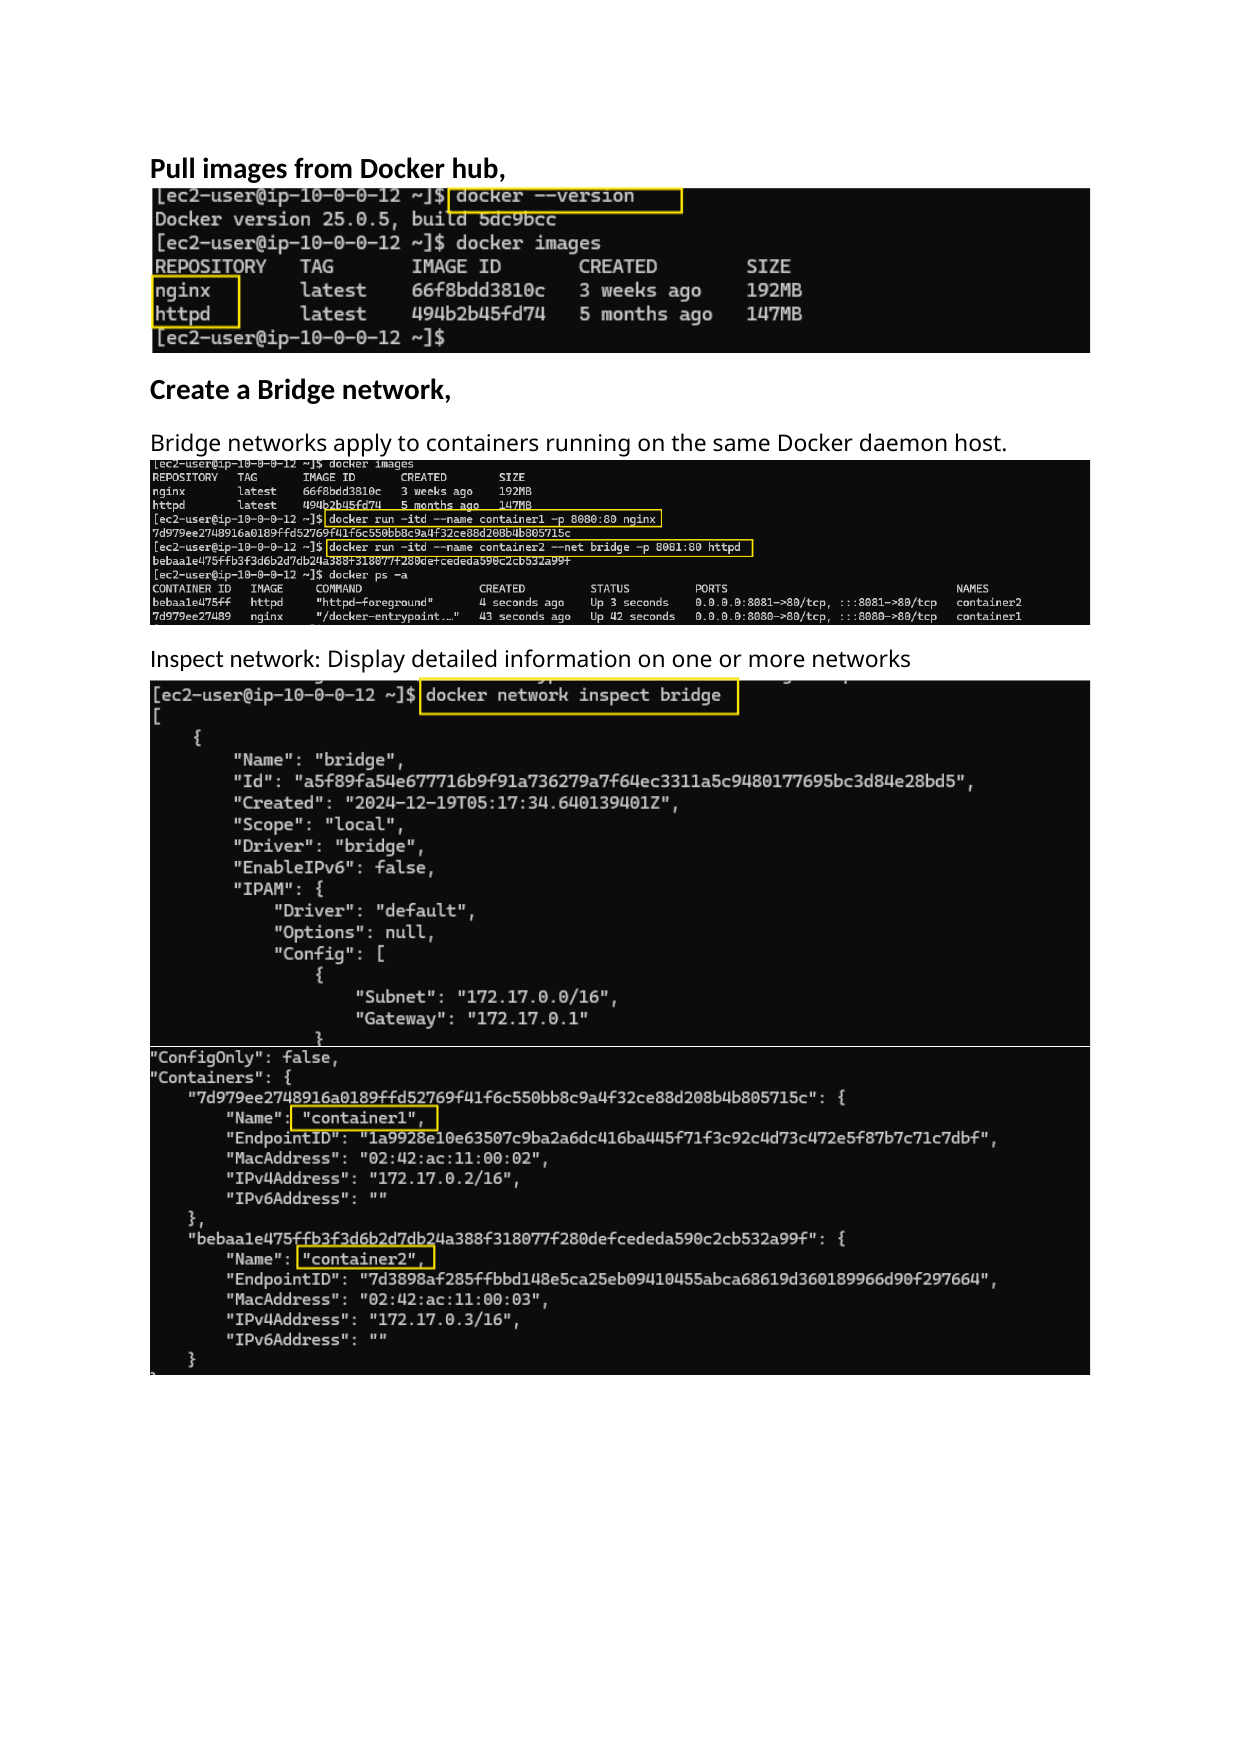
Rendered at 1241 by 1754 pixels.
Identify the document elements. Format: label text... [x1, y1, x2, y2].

picture [150, 1047, 1091, 1375]
text Create a Bridge network, [150, 371, 1090, 407]
text Inspect network: Display detailed information on one or more networks [150, 643, 1090, 676]
picture [150, 460, 1091, 625]
text Pull images from Docker hub, [150, 150, 1090, 187]
text Bridge networks apply to containers running on the same Docker daemon host. [150, 426, 1090, 460]
picture [150, 676, 1091, 1046]
picture [150, 187, 1091, 353]
